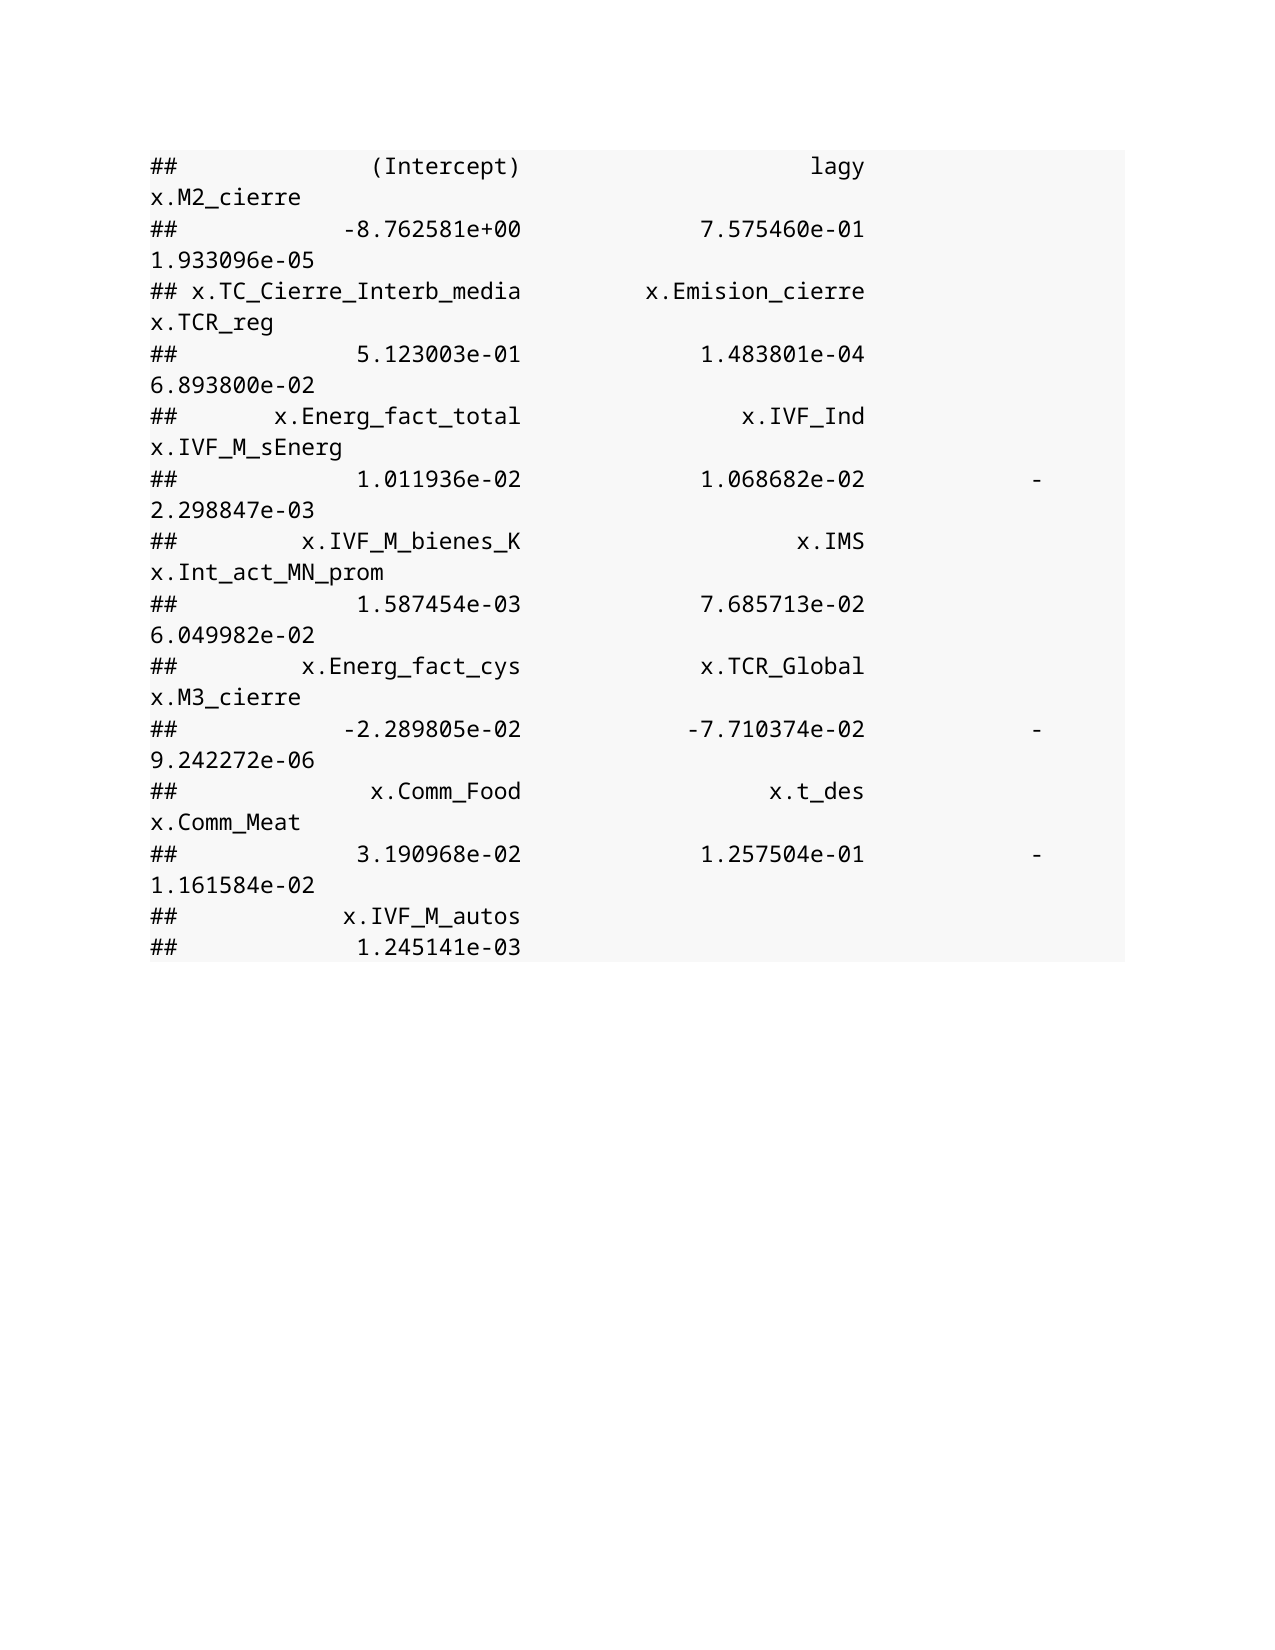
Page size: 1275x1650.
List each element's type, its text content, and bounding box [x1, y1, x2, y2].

text ## (Intercept) lagy x.M2_cierre ## -8.762581e+00 7.575460e-01 1.933096e-05 ## x.TC_Cierre_Interb_media x.Emision_cierre x.TCR_reg ## 5.123003e-01 1.483801e-04 6.893800e-02 ## x.Energ_fact_total x.IVF_Ind x.IVF_M_sEnerg ## 1.011936e-02 1.068682e-02 -2.298847e-03 ## x.IVF_M_bienes_K x.IMS x.Int_act_MN_prom ## 1.587454e-03 7.685713e-02 6.049982e-02 ## x.Energ_fact_cys x.TCR_Global x.M3_cierre ## -2.289805e-02 -7.710374e-02 -9.242272e-06 ## x.Comm_Food x.t_des x.Comm_Meat ## 3.190968e-02 1.257504e-01 -1.161584e-02 ## x.IVF_M_autos ## 1.245141e-03 [150, 150, 1125, 962]
